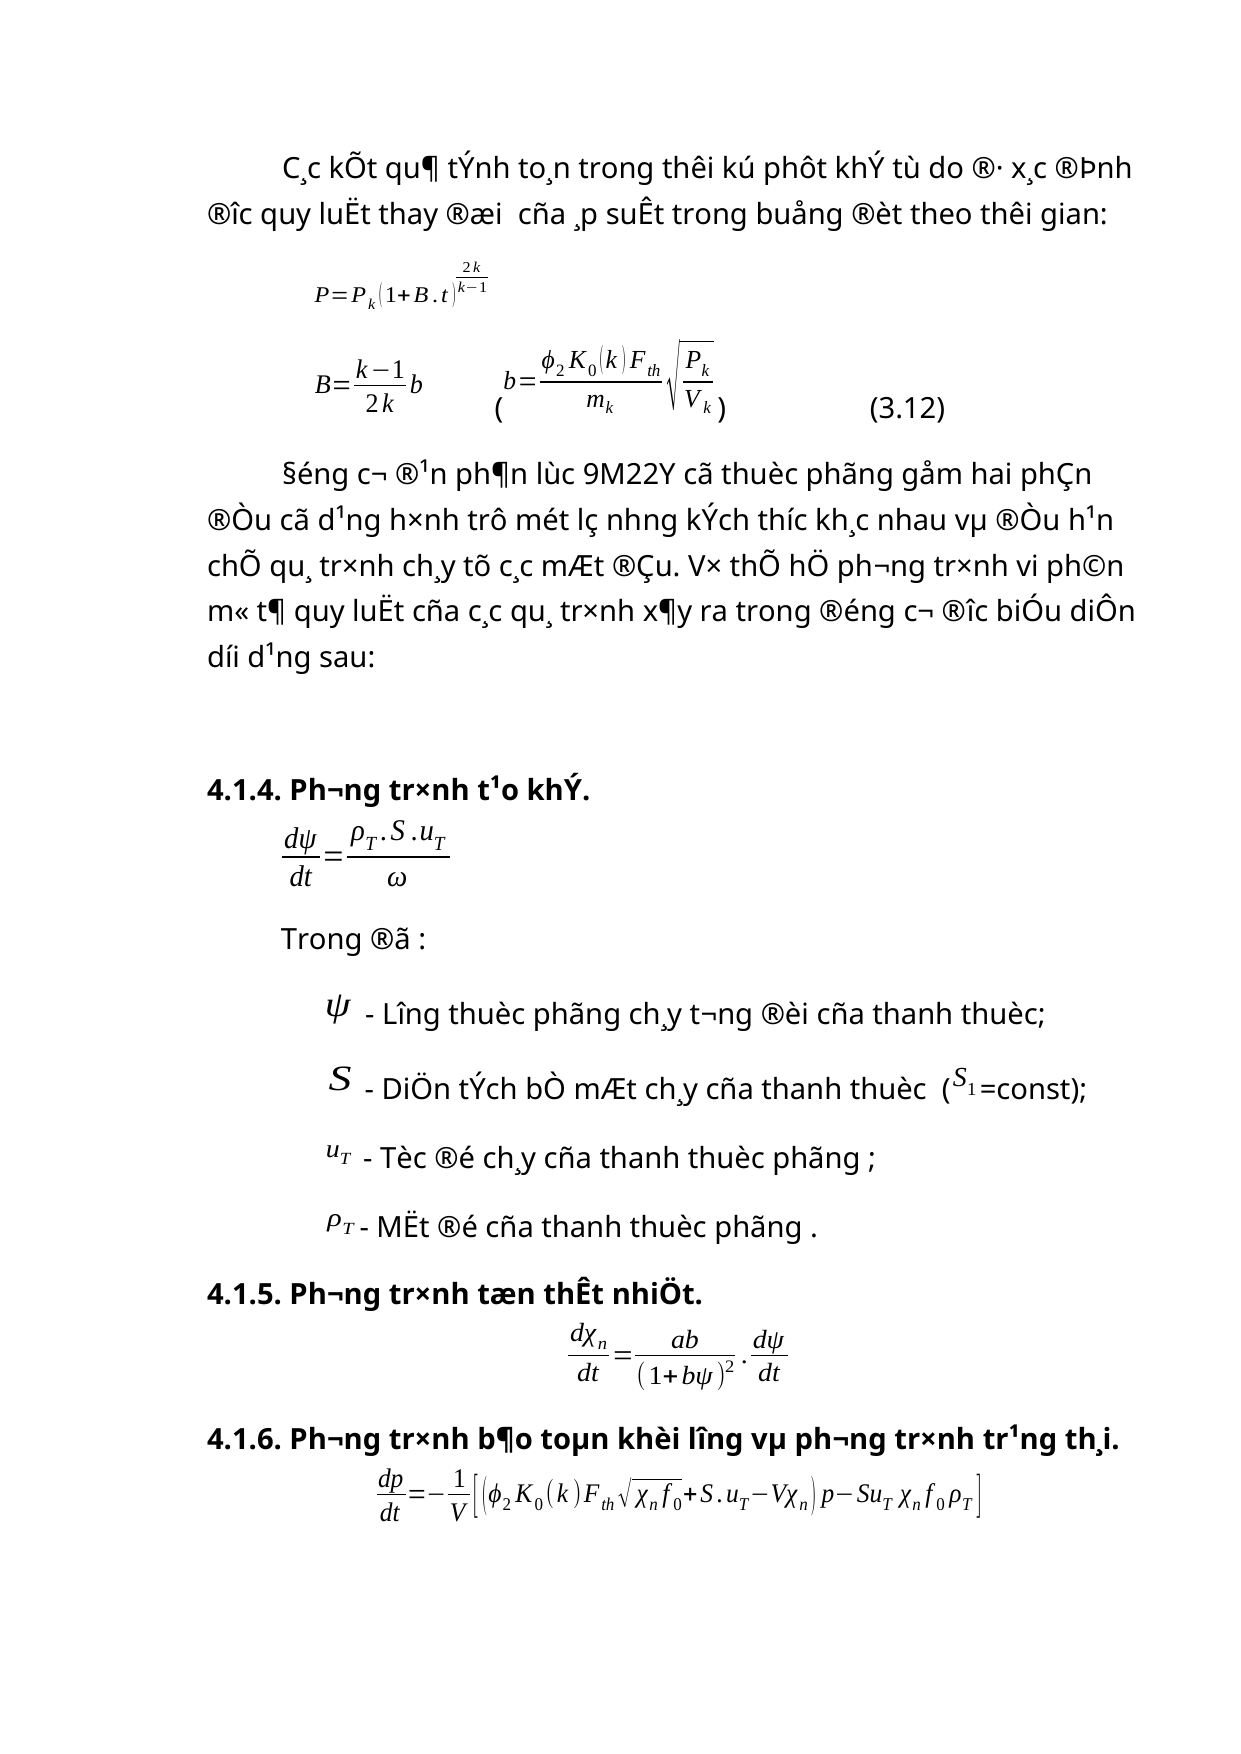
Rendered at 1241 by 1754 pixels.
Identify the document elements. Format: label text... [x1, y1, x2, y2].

subtitle 4.1.4. Ph­¬ng tr×nh t¹o khÝ. [207, 769, 1152, 809]
subtitle 4.1.6. Ph­¬ng tr×nh b¶o toµn khèi l­îng vµ ph­¬ng tr×nh tr¹ng th¸i. [207, 1418, 1152, 1458]
text C¸c kÕt qu¶ tÝnh to¸n trong thêi kú phôt khÝ tù do ®· x¸c ®Þnh ®­îc quy luËt thay ®æi cña ¸p suÊt trong buång ®èt theo thêi gian: [207, 148, 1152, 233]
text §éng c¬ ®¹n ph¶n lùc 9M22Y cã thuèc phãng gåm hai phÇn ®Òu cã d¹ng h×nh trô mét lç nh­ng kÝch th­íc kh¸c nhau vµ ®Òu h¹n chÕ qu¸ tr×nh ch¸y tõ c¸c mÆt ®Çu. V× thÕ hÖ ph­¬ng tr×nh vi ph©n m« t¶ quy luËt cña c¸c qu¸ tr×nh x¶y ra trong ®éng c¬ ®­îc biÓu diÔn d­íi d¹ng sau: [207, 453, 1152, 676]
text - Tèc ®é ch¸y cña thanh thuèc phãng ; [207, 1134, 1152, 1177]
text () (3.12) [207, 339, 1152, 427]
text - L­îng thuèc phãng ch¸y t­¬ng ®èi cña thanh thuèc; [282, 985, 1152, 1033]
text - DiÖn tÝch bÒ mÆt ch¸y cña thanh thuèc (=const); [207, 1059, 1152, 1108]
subtitle 4.1.5. Ph­¬ng tr×nh tæn thÊt nhiÖt. [207, 1273, 1152, 1313]
text Trong ®ã : [244, 918, 1152, 958]
text - MËt ®é cña thanh thuèc phãng . [244, 1204, 1152, 1246]
